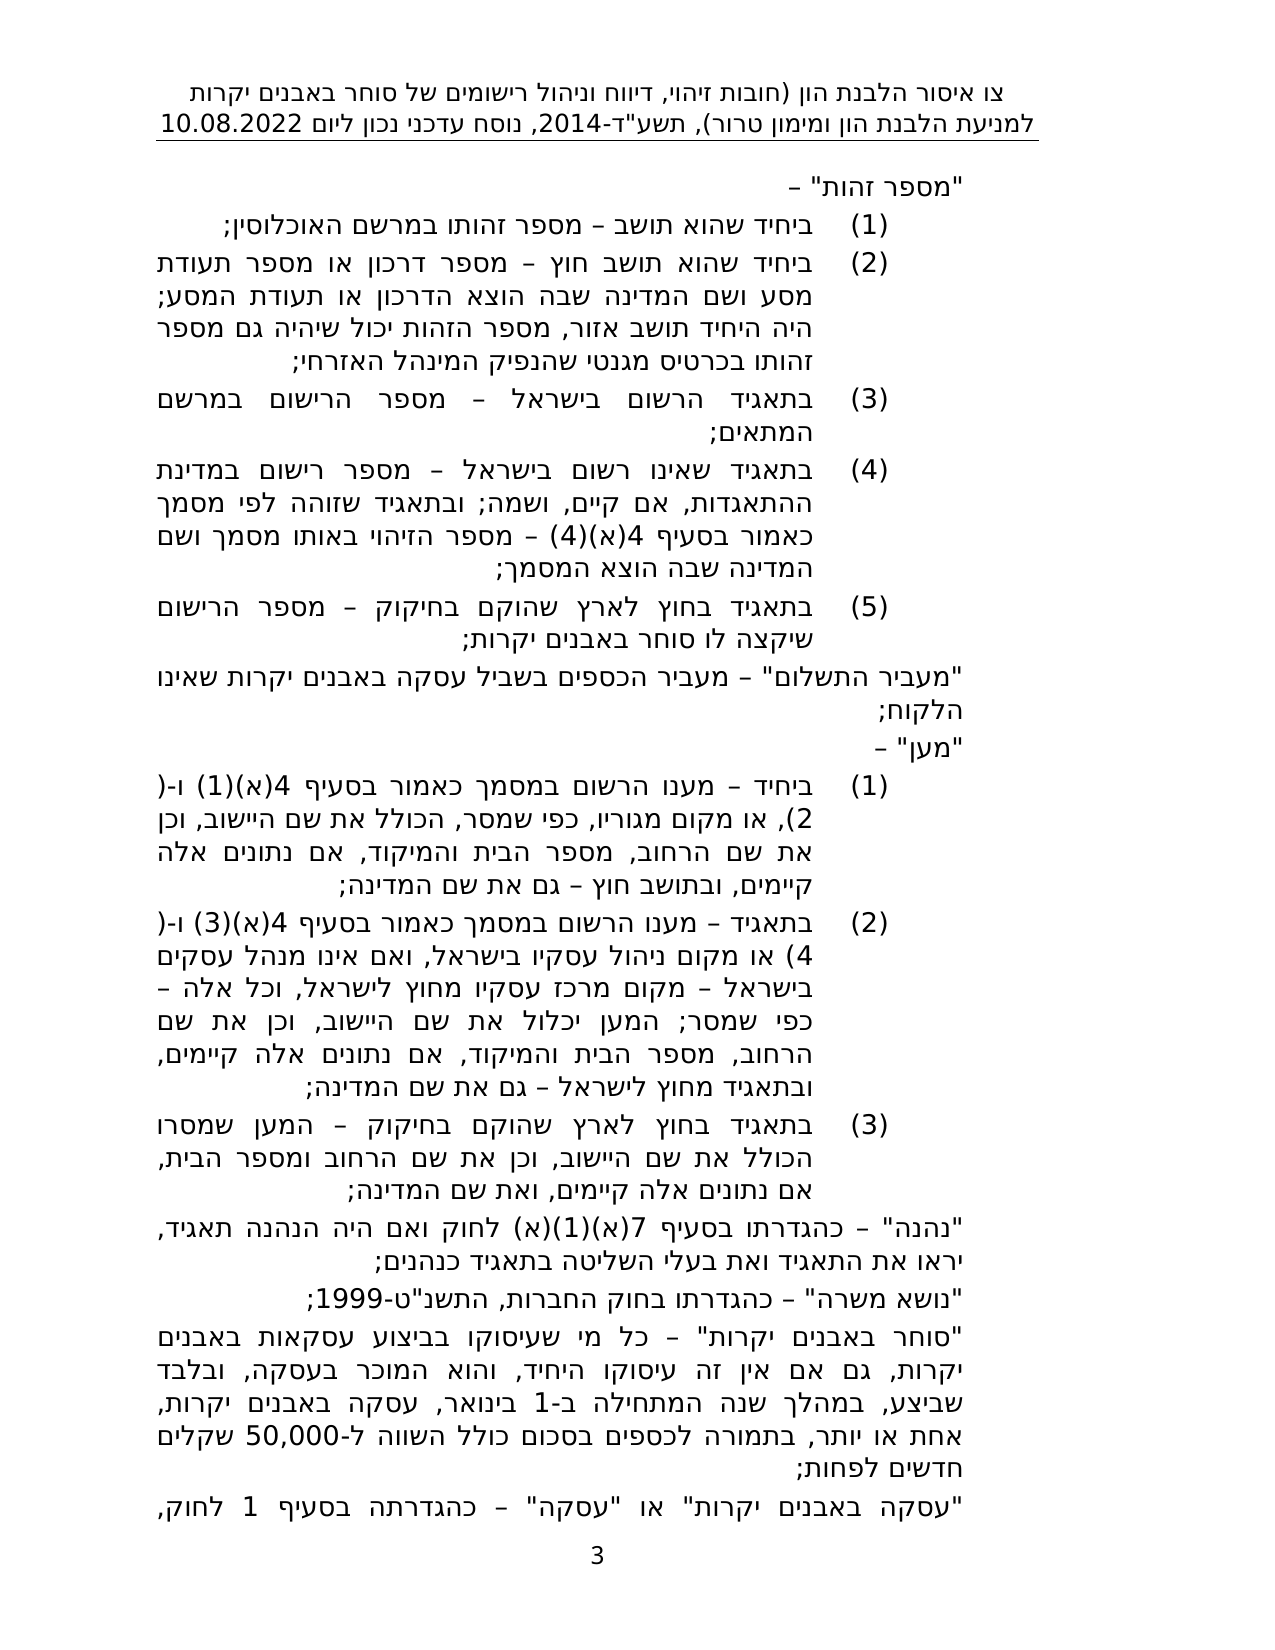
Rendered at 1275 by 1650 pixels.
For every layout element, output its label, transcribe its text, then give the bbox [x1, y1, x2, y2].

text (4) בתאגיד שאינו רשום בישראל – מספר רישום במדינת ההתאגדות, אם קיים, ושמה; ובתאגיד שזוהה לפי מסמך כאמור בסעיף 4(א)(4) – מספר הזיהוי באותו מסמך ושם המדינה שבה הוצא המסמך; [156, 460, 889, 590]
text "מען" – [156, 738, 964, 770]
text (3) בתאגיד בחוץ לארץ שהוקם בחיקוק – המען שמסרו הכולל את שם היישוב, וכן את שם הרחוב ומספר הבית, אם נתונים אלה קיימים, ואת שם המדינה; [156, 1115, 889, 1212]
text (1) ביחיד – מענו הרשום במסמך כאמור בסעיף 4(א)(1) ו-(2), או מקום מגוריו, כפי שמסר, הכולל את שם היישוב, וכן את שם הרחוב, מספר הבית והמיקוד, אם נתונים אלה קיימים, ובתושב חוץ – גם את שם המדינה; [156, 777, 889, 907]
text (1) ביחיד שהוא תושב – מספר זהותו במרשם האוכלוסין; [156, 215, 889, 247]
text "מעביר התשלום" – מעביר הכספים בשביל עסקה באבנים יקרות שאינו הלקוח; [156, 668, 964, 732]
text "נהנה" – כהגדרתו בסעיף 7(א)(1)(א) לחוק ואם היה הנהנה תאגיד, יראו את התאגיד ואת בעלי השליטה בתאגיד כנהנים; [156, 1219, 964, 1283]
text (3) בתאגיד הרשום בישראל – מספר הרישום במרשם המתאים; [156, 389, 889, 454]
text "נושא משרה" – כהגדרתו בחוק החברות, התשנ"ט-1999; [156, 1289, 964, 1321]
text "מספר זהות" – [156, 177, 964, 209]
text (5) בתאגיד בחוץ לארץ שהוקם בחיקוק – מספר הרישום שיקצה לו סוחר באבנים יקרות; [156, 597, 889, 661]
text "סוחר באבנים יקרות" – כל מי שעיסוקו בביצוע עסקאות באבנים יקרות, גם אם אין זה עיסוקו היחיד, והוא המוכר בעסקה, ובלבד שביצע, במהלך שנה המתחילה ב-1 בינואר, עסקה באבנים יקרות, אחת או יותר, בתמורה לכספים בסכום כולל השווה ל-50,000 שקלים חדשים לפחות; [156, 1328, 964, 1490]
text (2) ביחיד שהוא תושב חוץ – מספר דרכון או מספר תעודת מסע ושם המדינה שבה הוצא הדרכון או תעודת המסע; היה היחיד תושב אזור, מספר הזהות יכול שיהיה גם מספר זהותו בכרטיס מגנטי שהנפיק המינהל האזרחי; [156, 253, 889, 383]
text (2) בתאגיד – מענו הרשום במסמך כאמור בסעיף 4(א)(3) ו-(4) או מקום ניהול עסקיו בישראל, ואם אינו מנהל עסקים בישראל – מקום מרכז עסקיו מחוץ לישראל, וכל אלה – כפי שמסר; המען יכלול את שם היישוב, וכן את שם הרחוב, מספר הבית והמיקוד, אם נתונים אלה קיימים, ובתאגיד מחוץ לישראל – גם את שם המדינה; [156, 913, 889, 1109]
